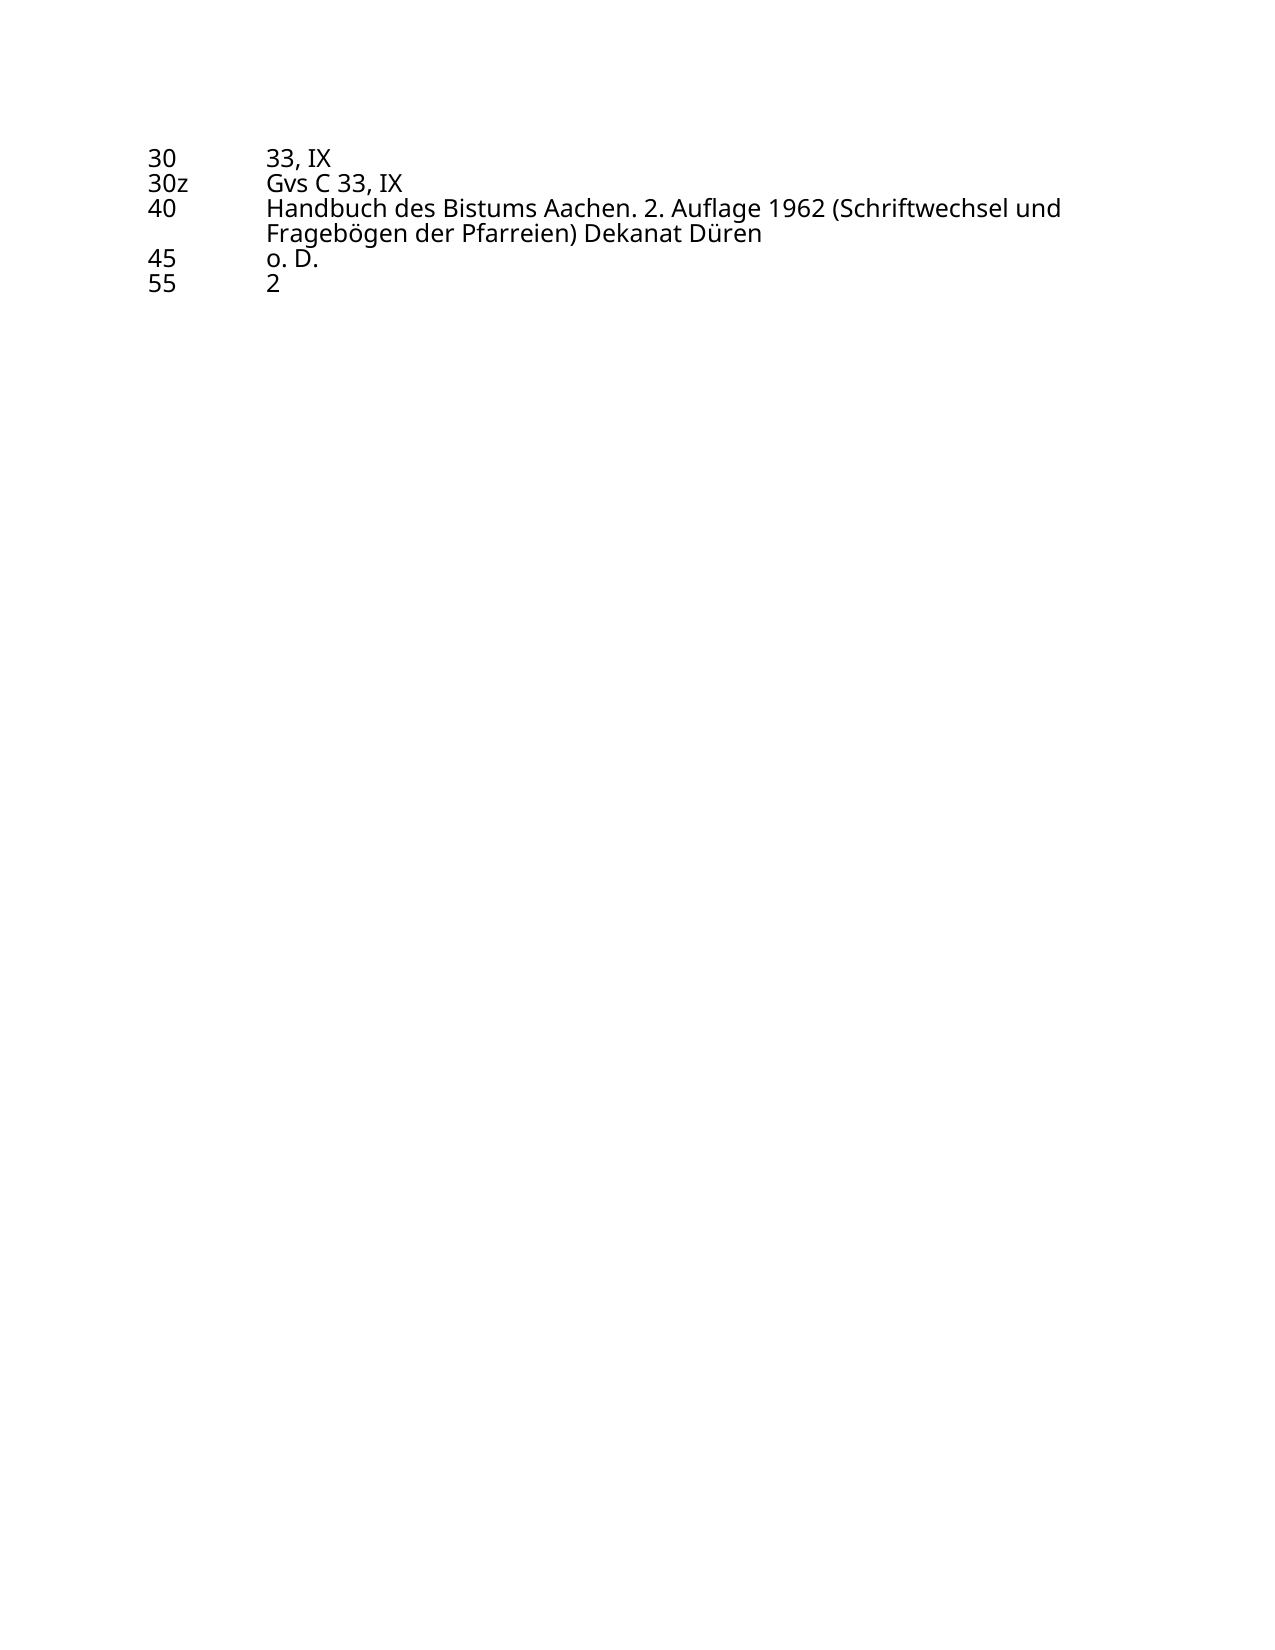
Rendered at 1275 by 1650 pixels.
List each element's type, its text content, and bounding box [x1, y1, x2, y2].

text 30 33, IX [148, 148, 1127, 173]
text 55 2 [148, 273, 1127, 298]
text 40 t[Handbuch des o[2{Bistum}s 1{Aachen}]o]t. 2. Auflage z[1962]z (Schriftwechsel und Fragebögen der Pfarreien) Dekanat Düren [148, 198, 1127, 248]
text 45 o. D. [148, 248, 1127, 273]
text 30z Gvs C 33, IX [148, 173, 1127, 198]
